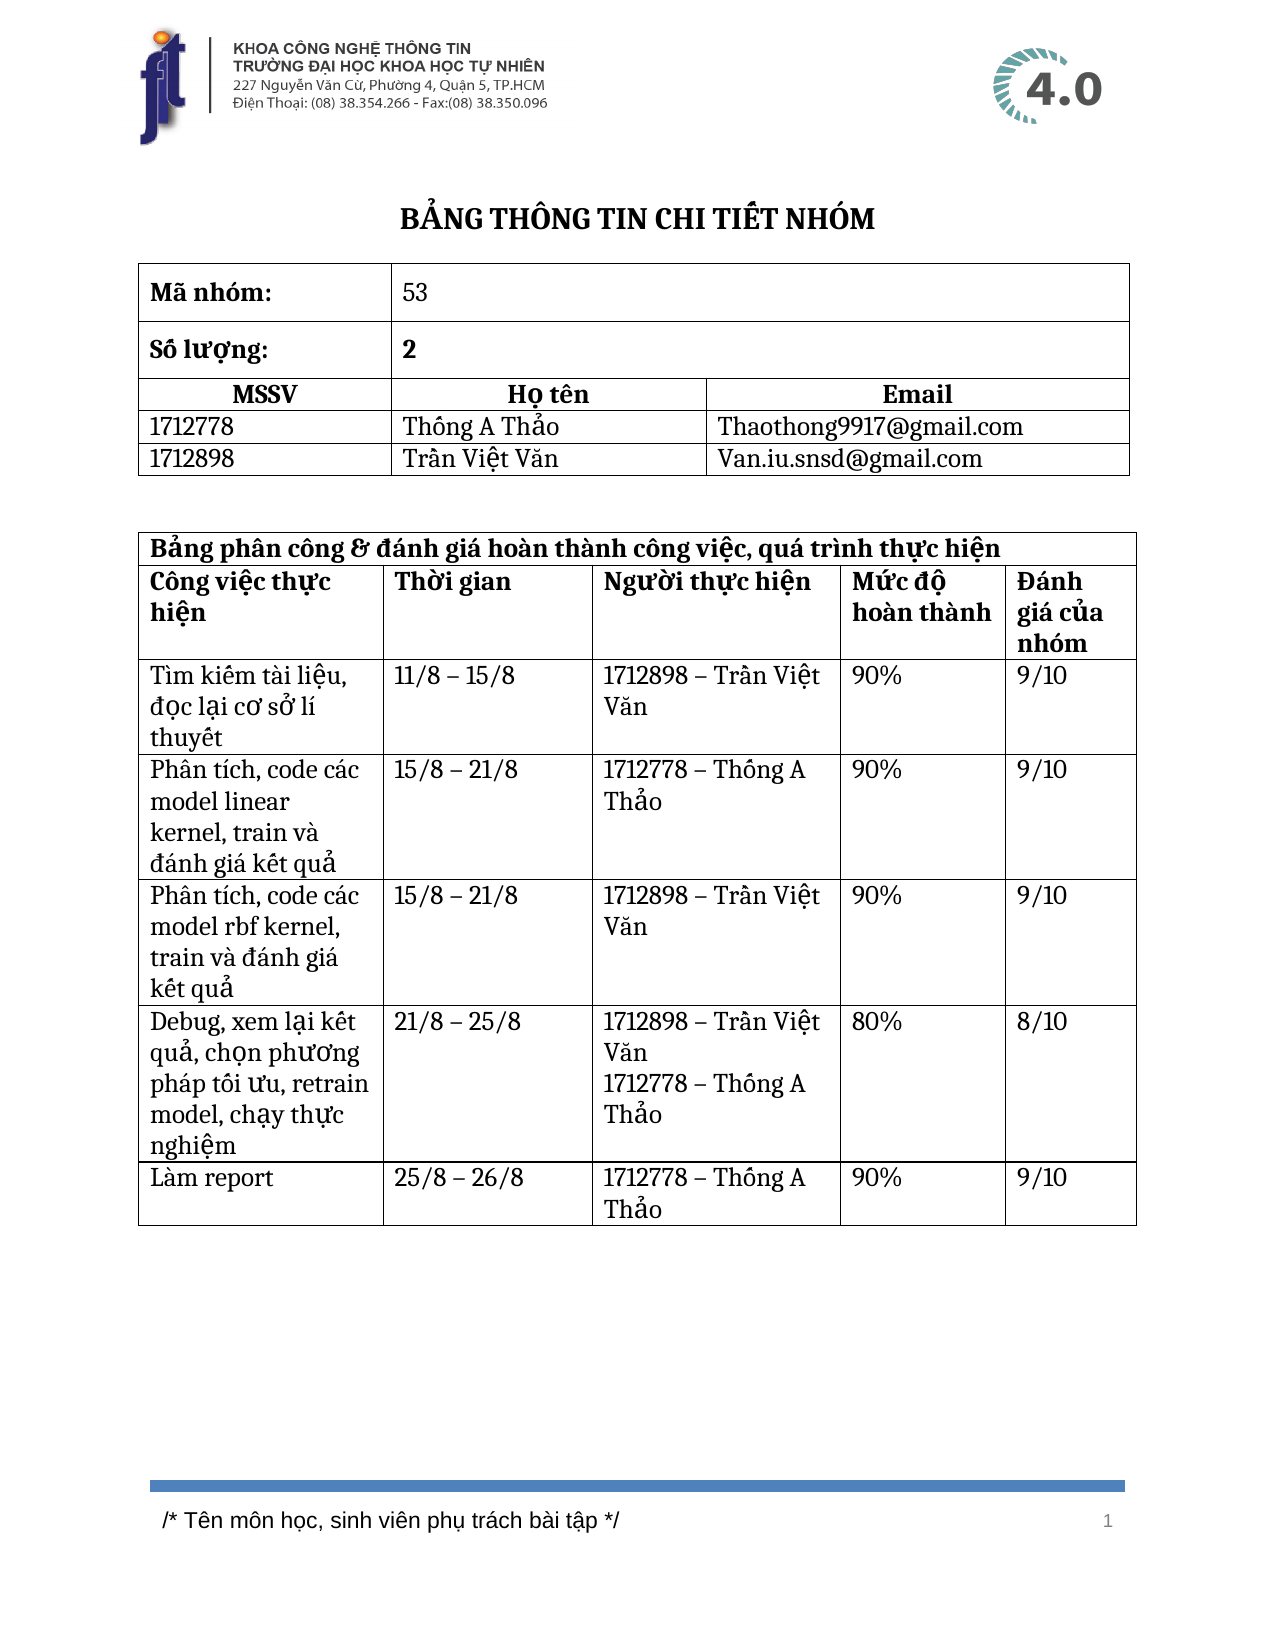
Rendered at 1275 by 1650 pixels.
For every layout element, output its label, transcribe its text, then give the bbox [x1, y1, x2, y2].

table_cell 2 [392, 322, 1129, 378]
table_cell 90% [841, 880, 1005, 1005]
table_cell Họ tên [392, 379, 706, 410]
table_cell 8/10 [1006, 1006, 1136, 1161]
table_cell Công việc thực hiện [139, 566, 383, 659]
table_cell 9/10 [1006, 660, 1136, 753]
table_cell 25/8 – 26/8 [384, 1163, 592, 1225]
table_cell Làm report [139, 1163, 383, 1225]
table_cell 21/8 – 25/8 [384, 1006, 592, 1161]
table_cell Thống A Thảo [392, 411, 706, 442]
table_header Bảng phân công & đánh giá hoàn thành công việc, quá trình thực hiện [139, 533, 1136, 564]
text BẢNG THÔNG TIN CHI TIẾT NHÓM [150, 201, 1125, 237]
table_cell Người thực hiện [593, 566, 840, 659]
table_cell Trần Việt Văn [392, 444, 706, 475]
table_cell 90% [841, 660, 1005, 753]
table_cell 1712898 – Trần Việt Văn [593, 660, 840, 753]
picture [985, 41, 1108, 127]
table_cell 1712898 – Trần Việt Văn 1712778 – Thống A Thảo [593, 1006, 840, 1161]
table_header 53 [392, 264, 1129, 321]
table_cell 90% [841, 755, 1005, 879]
table_cell Debug, xem lại kết quả, chọn phương pháp tối ưu, retrain model, chạy thực nghiệm [139, 1006, 383, 1161]
table_cell 9/10 [1006, 755, 1136, 879]
table_cell Đánh giá của nhóm [1006, 566, 1136, 659]
table_cell Thời gian [384, 566, 592, 659]
table_cell 11/8 – 15/8 [384, 660, 592, 753]
table_cell Số lượng: [139, 322, 391, 378]
table_cell 1712778 – Thống A Thảo [593, 1163, 840, 1225]
table_cell 1712778 – Thống A Thảo [593, 755, 840, 879]
table_cell Tìm kiếm tài liệu, đọc lại cơ sở lí thuyết [139, 660, 383, 753]
table_cell 1712778 [139, 411, 391, 442]
table_cell 15/8 – 21/8 [384, 755, 592, 879]
table_cell Phân tích, code các model linear kernel, train và đánh giá kết quả [139, 755, 383, 879]
picture [117, 21, 580, 167]
table_header Mã nhóm: [139, 264, 391, 321]
table_cell MSSV [139, 379, 391, 410]
table_cell 9/10 [1006, 1163, 1136, 1225]
table_cell 80% [841, 1006, 1005, 1161]
table_cell Mức độ hoàn thành [841, 566, 1005, 659]
table_cell 1712898 – Trần Việt Văn [593, 880, 840, 1005]
table_cell 15/8 – 21/8 [384, 880, 592, 1005]
table_cell 1712898 [139, 444, 391, 475]
table_cell Thaothong9917@gmail.com [707, 411, 1129, 442]
table_cell 90% [841, 1163, 1005, 1225]
table_cell 9/10 [1006, 880, 1136, 1005]
table_cell Van.iu.snsd@gmail.com [707, 444, 1129, 475]
table_cell Email [707, 379, 1129, 410]
table_cell Phân tích, code các model rbf kernel, train và đánh giá kết quả [139, 880, 383, 1005]
